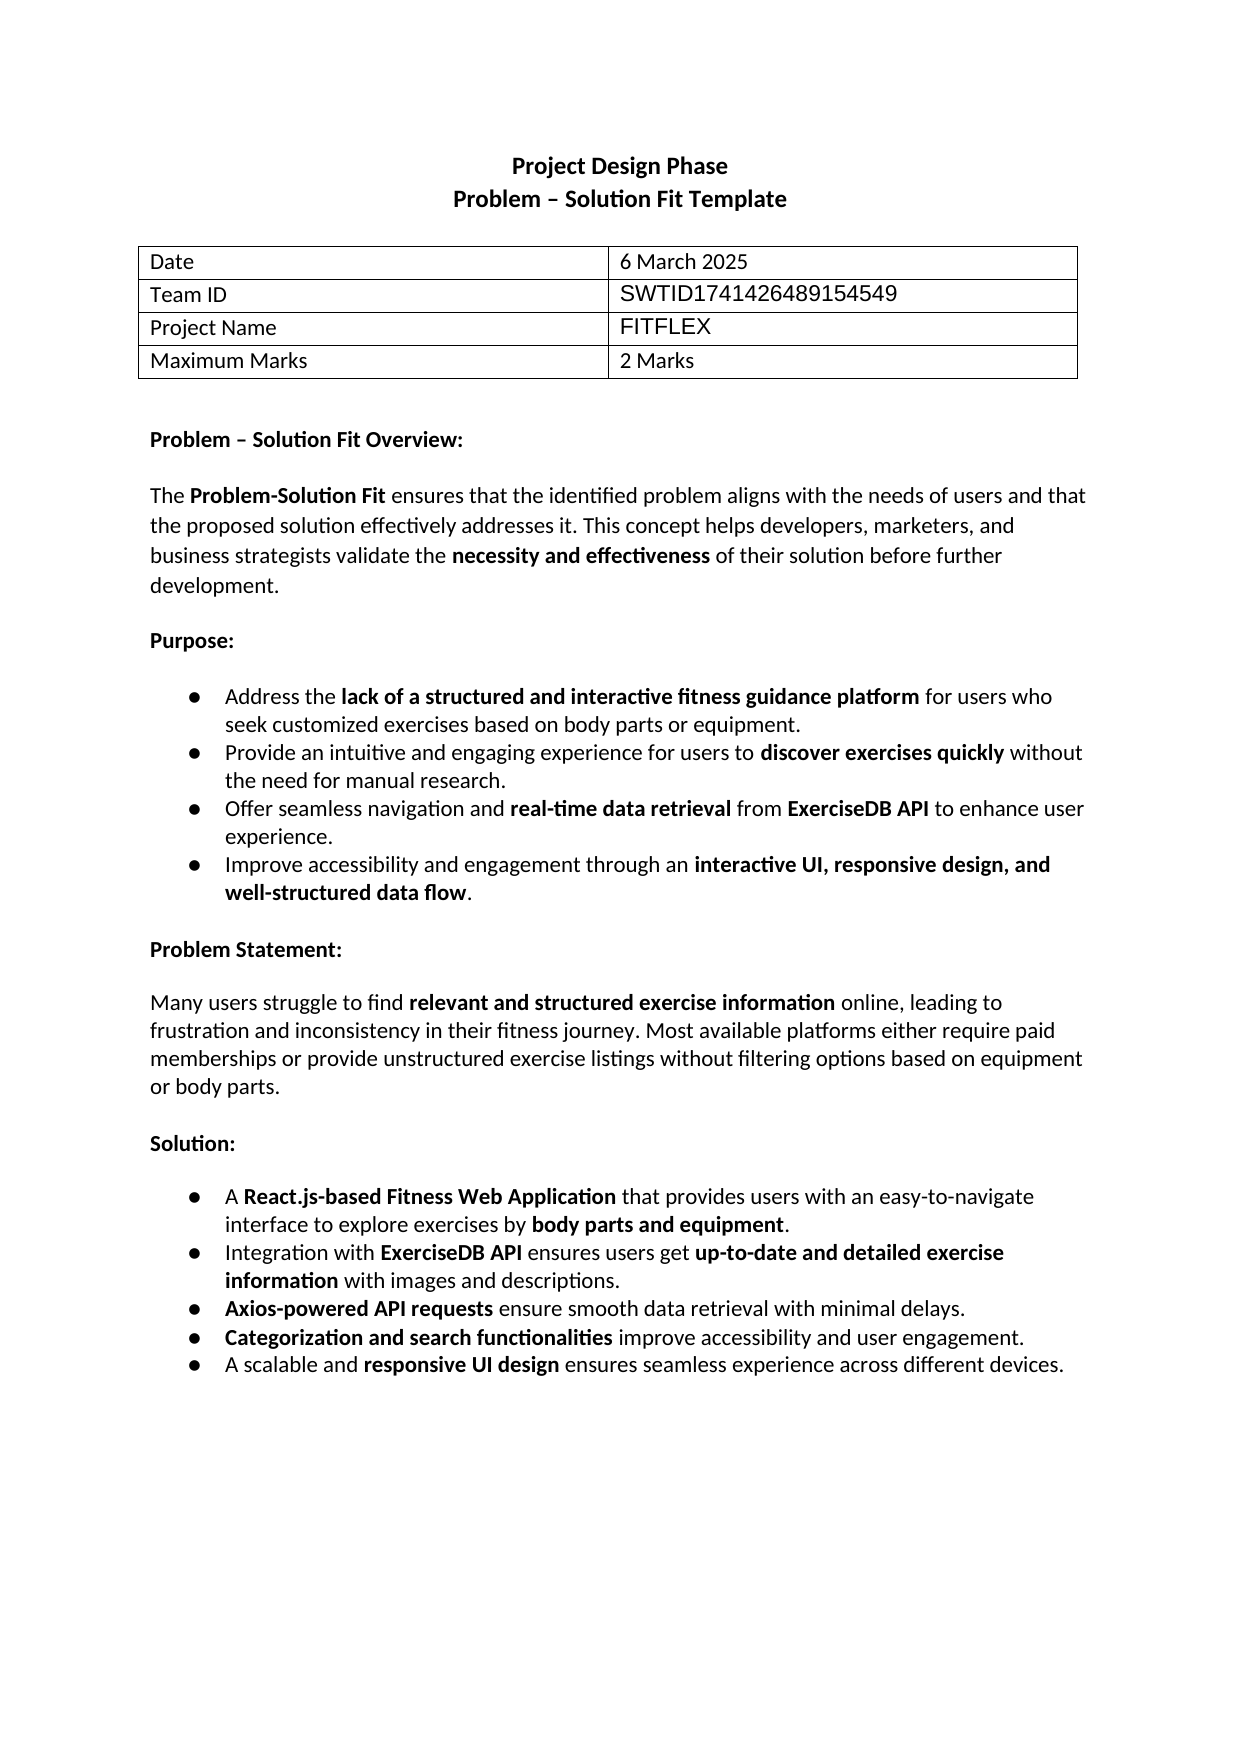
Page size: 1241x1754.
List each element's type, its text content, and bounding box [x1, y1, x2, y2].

table_cell Maximum Marks [139, 346, 608, 378]
list A React.js-based Fitness Web Application that provides users with an easy-to-navigate interface to explore exercises by body parts and equipment. [187, 1182, 1090, 1238]
subtitle Problem Statement: [150, 935, 1090, 963]
text Purpose: [150, 627, 1090, 655]
table_header 6 March 2025 [609, 247, 1077, 279]
table_cell SWTID1741426489154549 [609, 280, 1077, 312]
list Axios-powered API requests ensure smooth data retrieval with minimal delays. [187, 1294, 1090, 1323]
text Problem – Solution Fit Template [150, 183, 1090, 213]
subtitle Solution: [150, 1129, 1090, 1157]
table_cell Team ID [139, 280, 608, 312]
text Many users struggle to find relevant and structured exercise information online, leading to frustration and inconsistency in their fitness journey. Most available platforms either require paid memberships or provide unstructured exercise listings without filtering options based on equipment or body parts. [150, 988, 1090, 1100]
table_header Date [139, 247, 608, 279]
list Integration with ExerciseDB API ensures users get up-to-date and detailed exercise information with images and descriptions. [187, 1238, 1090, 1294]
list Provide an intuitive and engaging experience for users to discover exercises quickly without the need for manual research. [187, 738, 1090, 794]
list A scalable and responsive UI design ensures seamless experience across different devices. [187, 1351, 1090, 1379]
list Improve accessibility and engagement through an interactive UI, responsive design, and well-structured data flow. [187, 850, 1090, 906]
table_cell Project Name [139, 313, 608, 345]
list Offer seamless navigation and real-time data retrieval from ExerciseDB API to enhance user experience. [187, 794, 1090, 850]
text Project Design Phase [150, 150, 1090, 181]
table_cell 2 Marks [609, 346, 1077, 378]
table_cell FITFLEX [609, 313, 1077, 345]
text Problem – Solution Fit Overview: [150, 426, 1090, 454]
text The Problem-Solution Fit ensures that the identified problem aligns with the needs of users and that the proposed solution effectively addresses it. This concept helps developers, marketers, and business strategists validate the necessity and effectiveness of their solution before further development. [150, 481, 1090, 599]
list Categorization and search functionalities improve accessibility and user engagement. [187, 1323, 1090, 1351]
list Address the lack of a structured and interactive fitness guidance platform for users who seek customized exercises based on body parts or equipment. [187, 682, 1090, 738]
